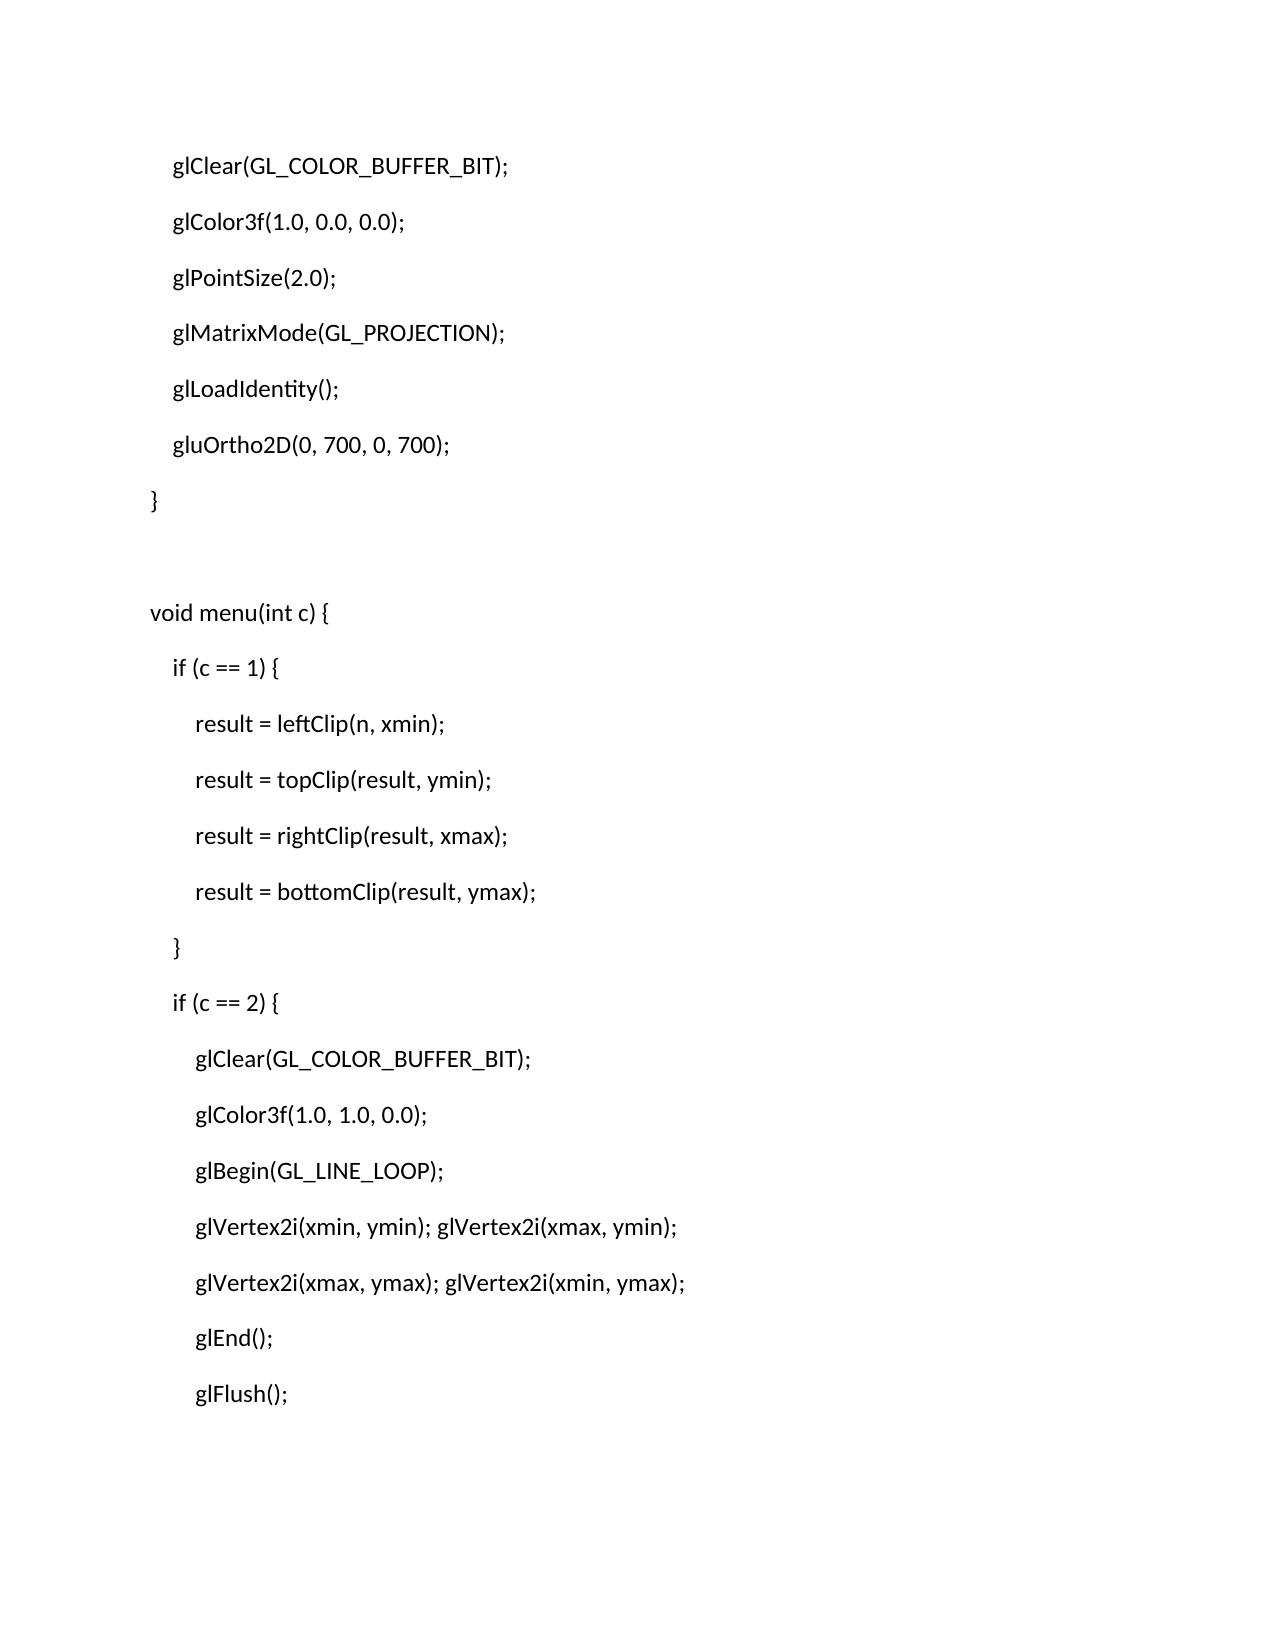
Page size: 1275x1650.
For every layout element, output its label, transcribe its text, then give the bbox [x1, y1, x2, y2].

text result = bottomClip(result, ymax); [150, 876, 1125, 906]
text glEnd(); [150, 1322, 1125, 1353]
text glPointSize(2.0); [150, 262, 1125, 292]
text if (c == 2) { [150, 987, 1125, 1018]
text glLoadIdentity(); [150, 373, 1125, 404]
text glBegin(GL_LINE_LOOP); [150, 1155, 1125, 1186]
text glVertex2i(xmax, ymax); glVertex2i(xmin, ymax); [150, 1267, 1125, 1297]
text glClear(GL_COLOR_BUFFER_BIT); [150, 1043, 1125, 1074]
text result = rightClip(result, xmax); [150, 820, 1125, 851]
text } [150, 485, 1125, 516]
text result = topClip(result, ymin); [150, 764, 1125, 795]
text gluOrtho2D(0, 700, 0, 700); [150, 429, 1125, 460]
text glFlush(); [150, 1378, 1125, 1409]
text result = leftClip(n, xmin); [150, 708, 1125, 739]
text glColor3f(1.0, 0.0, 0.0); [150, 206, 1125, 236]
text if (c == 1) { [150, 652, 1125, 683]
text void menu(int c) { [150, 597, 1125, 627]
text glMatrixMode(GL_PROJECTION); [150, 317, 1125, 348]
text } [150, 932, 1125, 962]
text glColor3f(1.0, 1.0, 0.0); [150, 1099, 1125, 1130]
text glVertex2i(xmin, ymin); glVertex2i(xmax, ymin); [150, 1211, 1125, 1241]
text glClear(GL_COLOR_BUFFER_BIT); [150, 150, 1125, 181]
